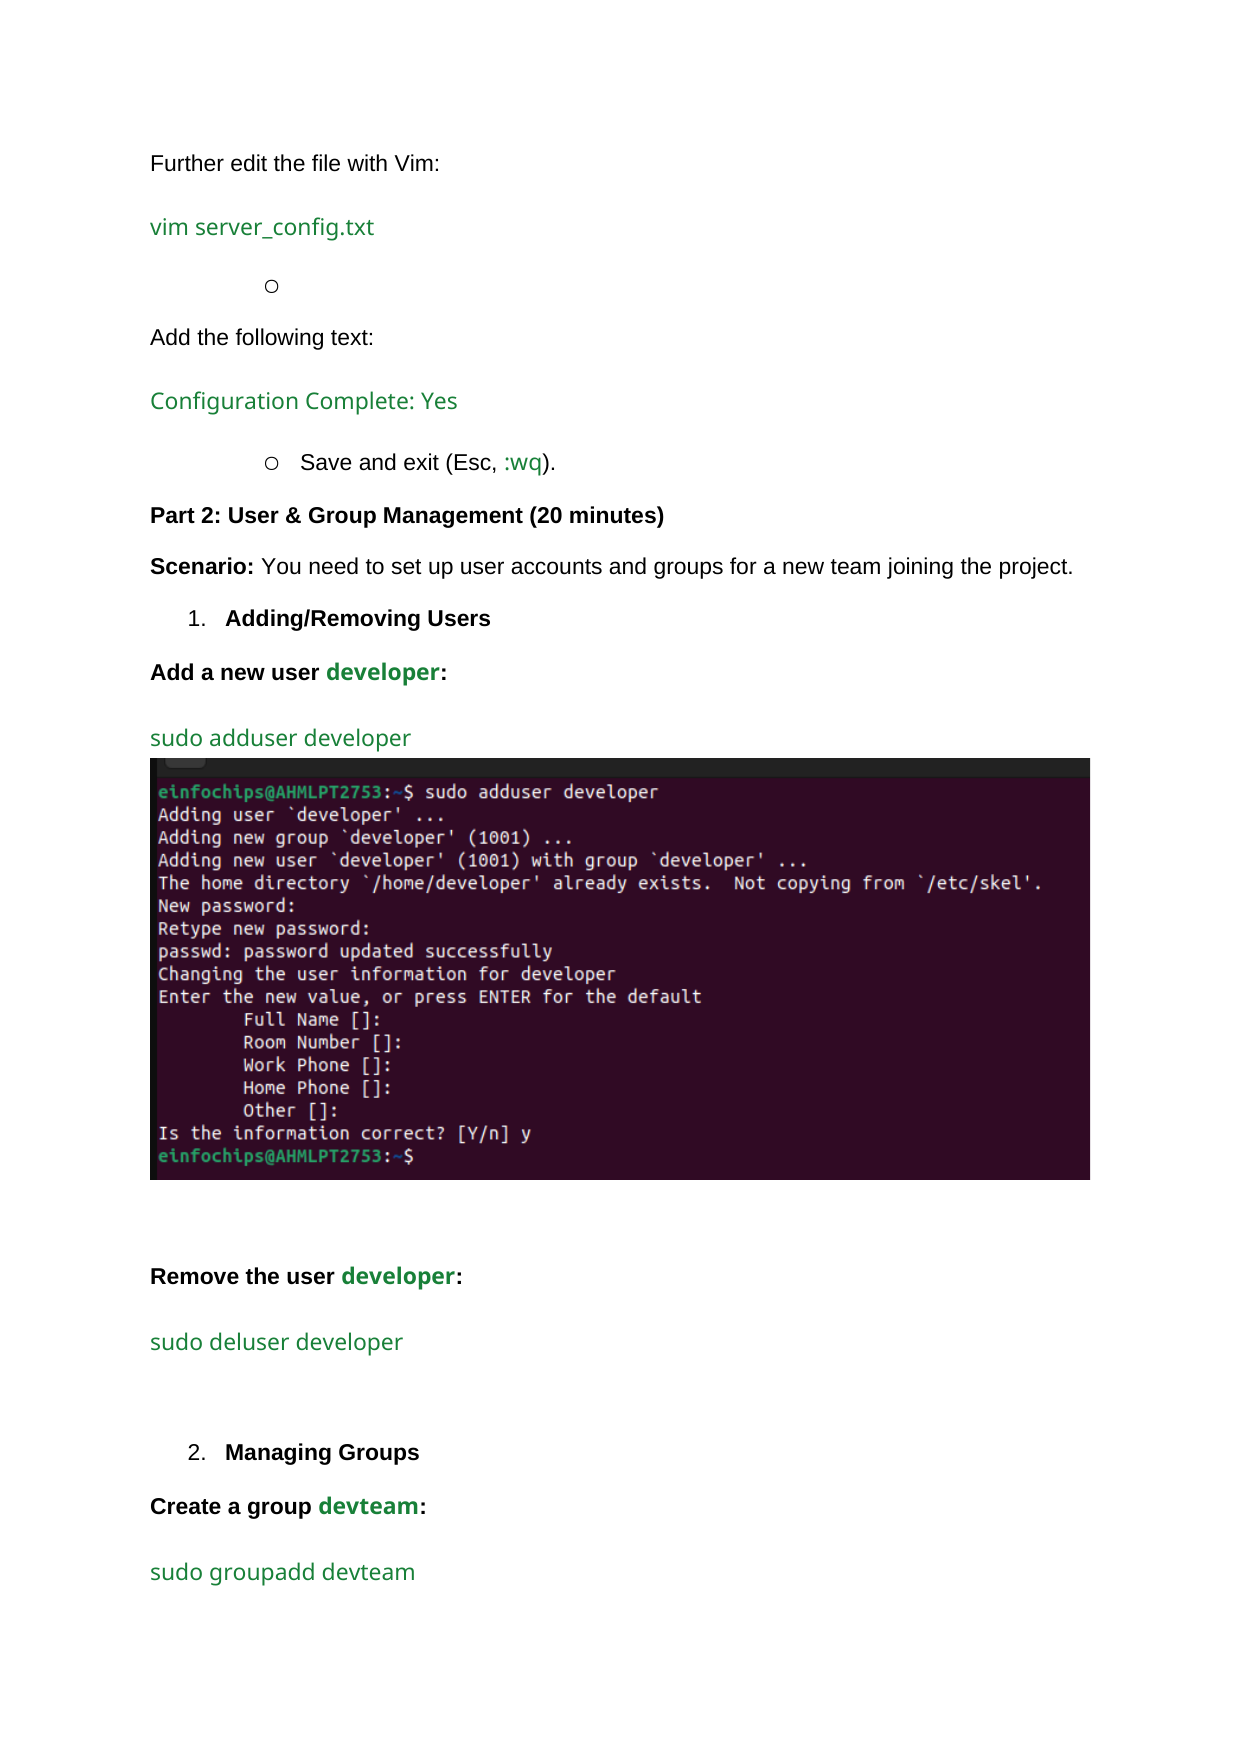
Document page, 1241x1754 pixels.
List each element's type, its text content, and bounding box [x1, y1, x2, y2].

picture [150, 758, 1091, 1180]
text Create a group devteam: sudo groupadd devteam [150, 1490, 1090, 1587]
text Remove the user developer: sudo deluser developer [150, 1260, 1090, 1358]
text Add the following text: Configuration Complete: Yes [150, 323, 1090, 416]
list Managing Groups [187, 1439, 1090, 1465]
list Save and exit (Esc, :wq). [262, 446, 1090, 477]
list Adding/Removing Users [187, 605, 1090, 631]
text Add a new user developer: sudo adduser developer [150, 656, 1090, 753]
text Scenario: You need to set up user accounts and groups for a new team joining the project. [150, 553, 1090, 580]
subtitle Part 2: User & Group Management (20 minutes) [150, 502, 1090, 528]
text Further edit the file with Vim: vim server_config.txt [150, 150, 1090, 242]
